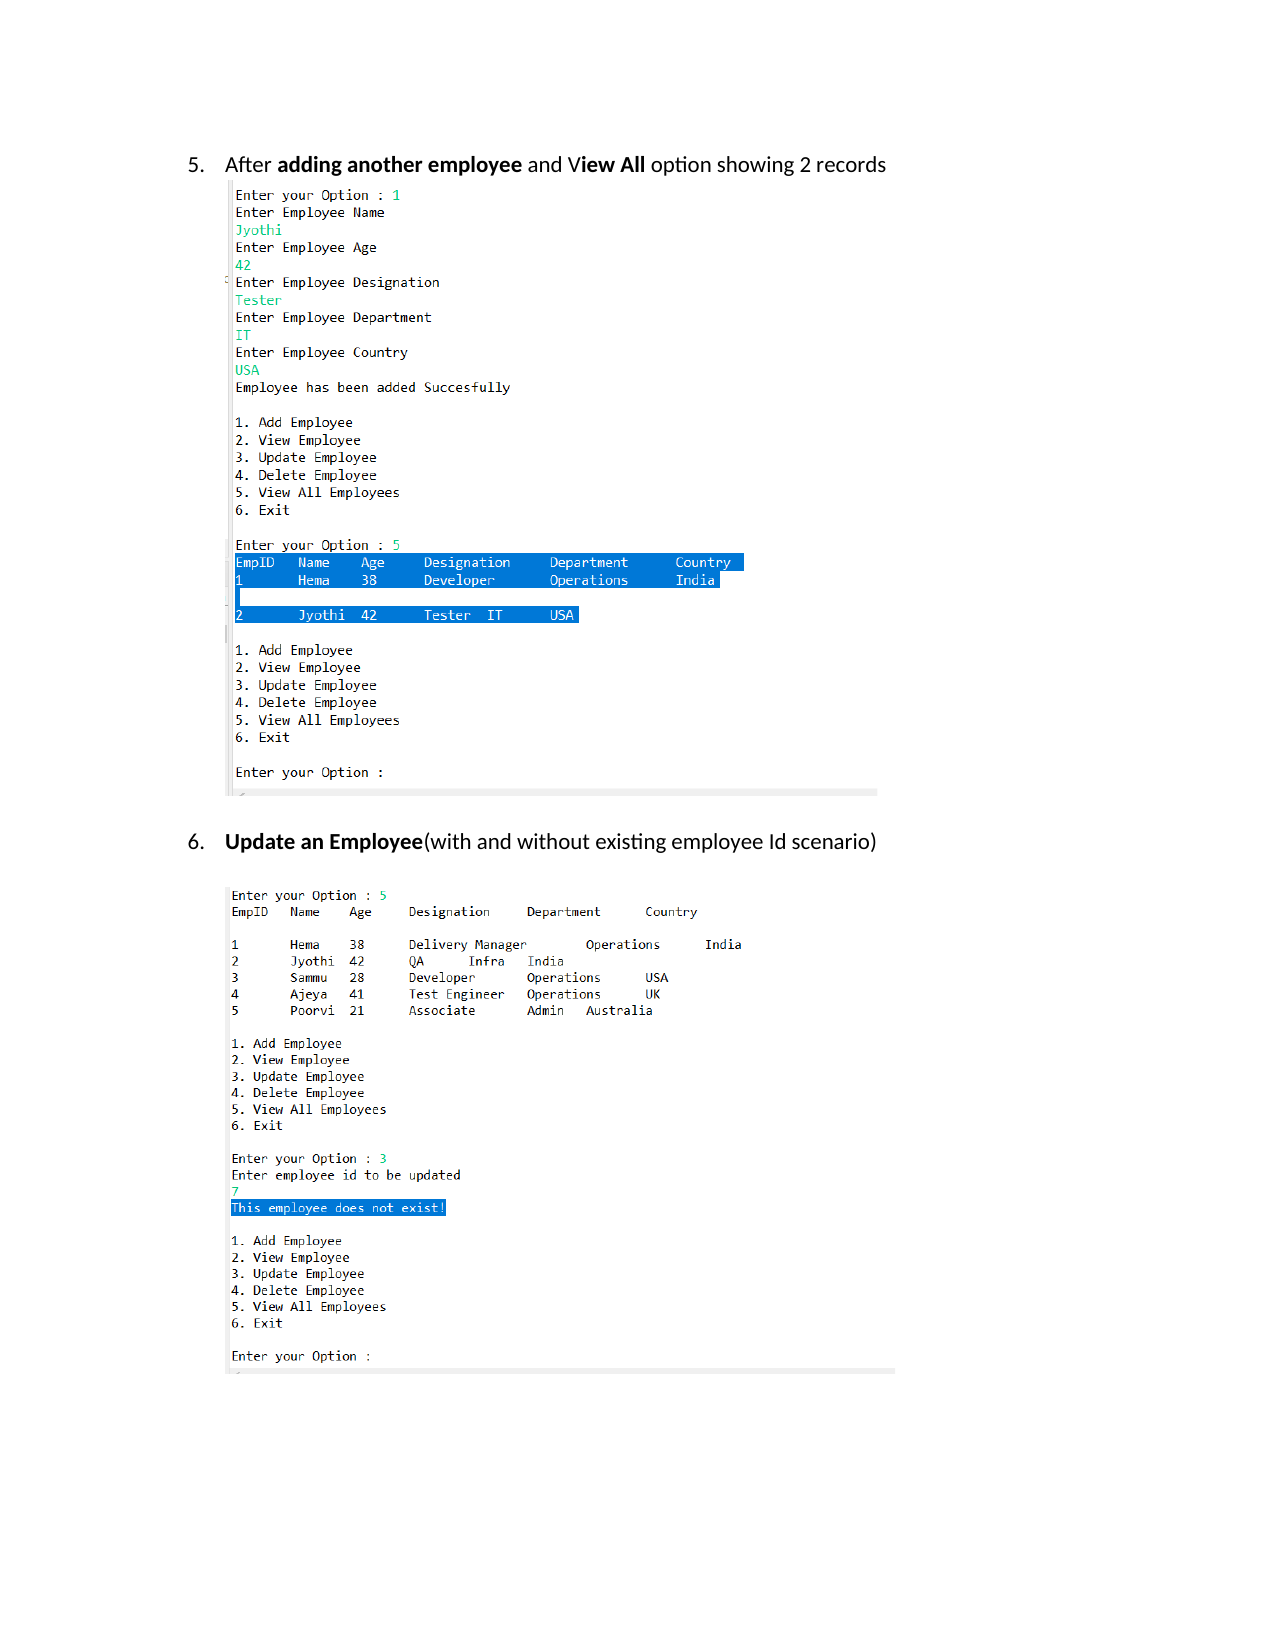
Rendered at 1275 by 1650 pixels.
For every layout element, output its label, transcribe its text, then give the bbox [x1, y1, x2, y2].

list Update an Employee(with and without existing employee Id scenario) [187, 827, 1125, 856]
picture [225, 887, 896, 1374]
list After adding another employee and View All option showing 2 records [187, 150, 1125, 178]
picture [225, 180, 878, 796]
